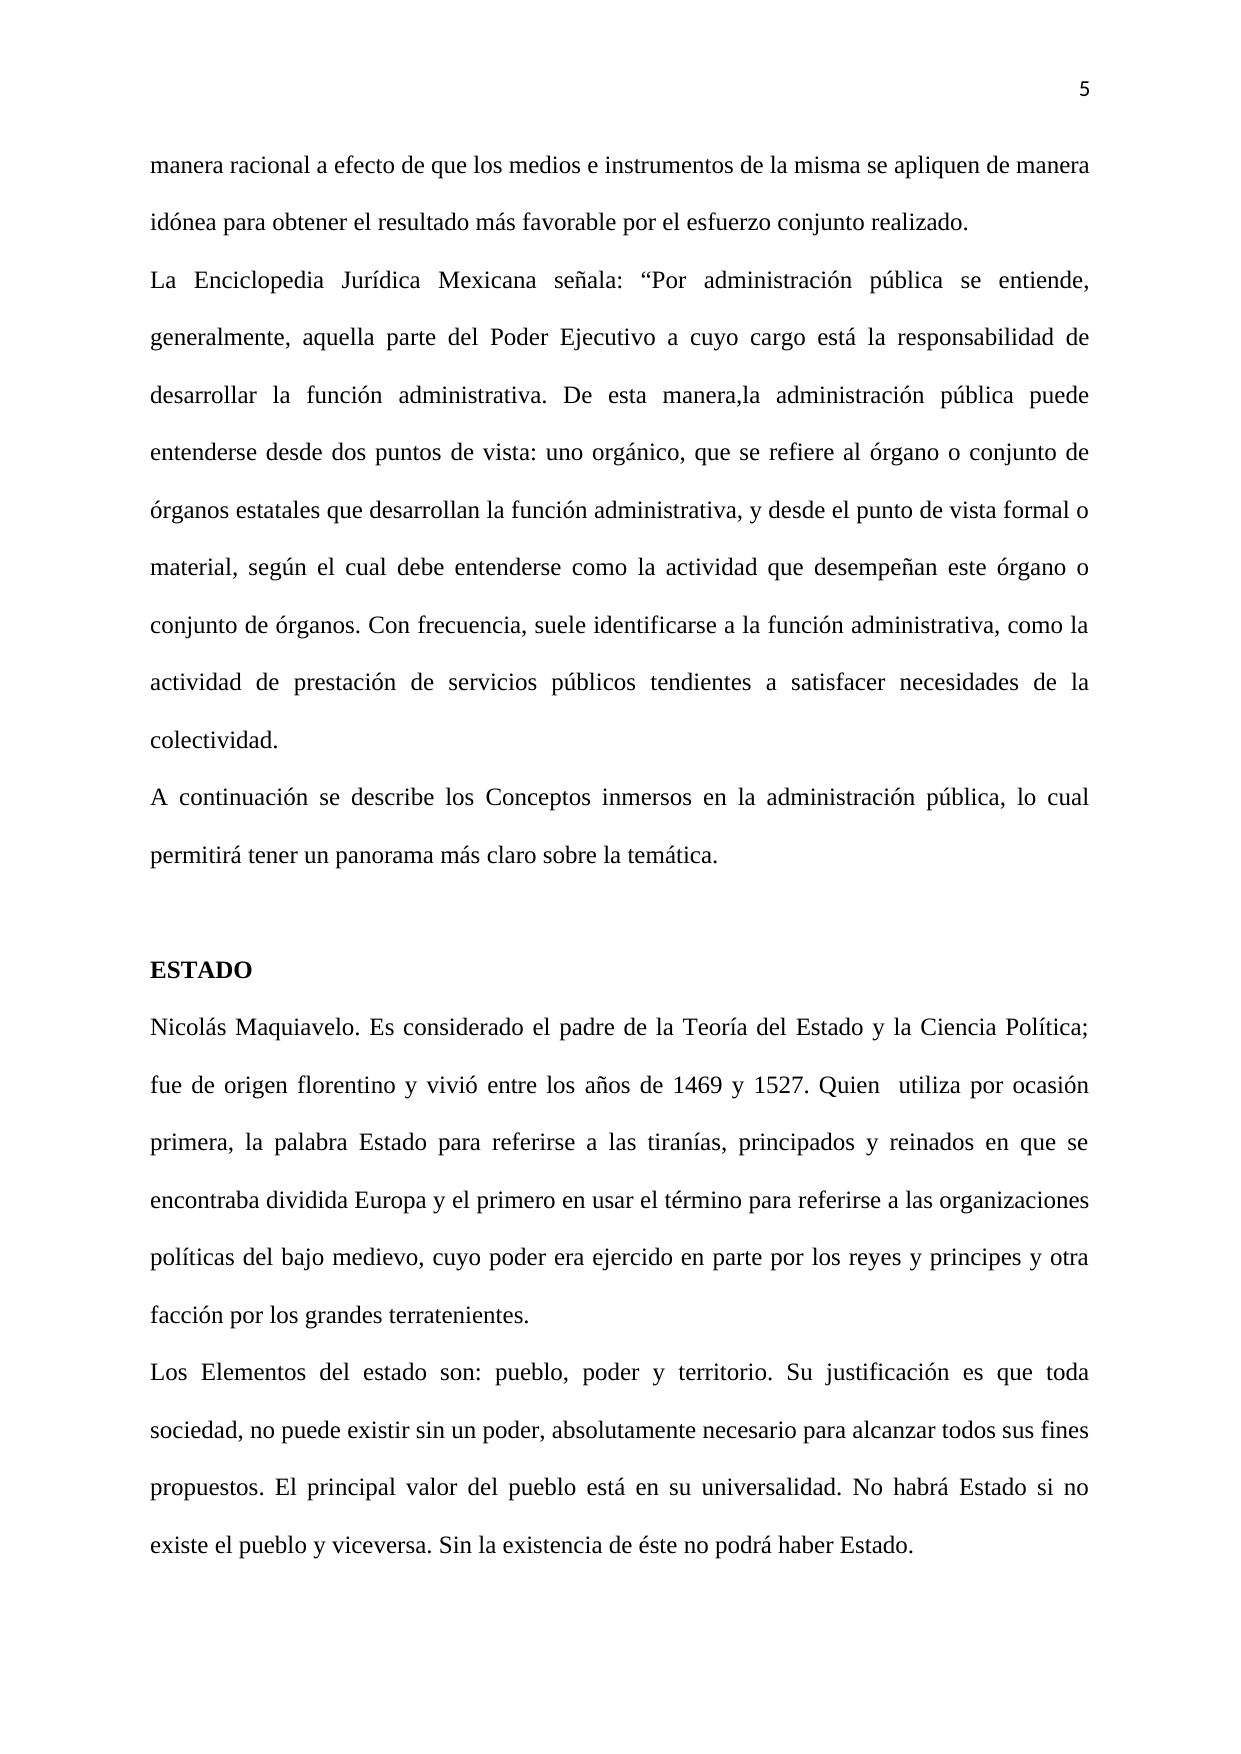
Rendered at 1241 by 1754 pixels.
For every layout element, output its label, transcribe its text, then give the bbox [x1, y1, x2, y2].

text ESTADO [150, 955, 1090, 984]
text Los Elementos del estado son: pueblo, poder y territorio. Su justificación es que toda sociedad, no puede existir sin un poder, absolutamente necesario para alcanzar todos sus fines propuestos. El principal valor del pueblo está en su universalidad. No habrá Estado si no existe el pueblo y viceversa. Sin la existencia de éste no podrá haber Estado. [150, 1357, 1090, 1559]
text Nicolás Maquiavelo. Es considerado el padre de la Teoría del Estado y la Ciencia Política; fue de origen florentino y vivió entre los años de 1469 y 1527. Quien utiliza por ocasión primera, la palabra Estado para referirse a las tiranías, principados y reinados en que se encontraba dividida Europa y el primero en usar el término para referirse a las organizaciones políticas del bajo medievo, cuyo poder era ejercido en parte por los reyes y principes y otra facción por los grandes terratenientes. [150, 1012, 1090, 1329]
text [150, 150, 1090, 236]
text La Enciclopedia Jurídica Mexicana señala: “Por administración pública se entiende, generalmente, aquella parte del Poder Ejecutivo a cuyo cargo está la responsabilidad de desarrollar la función administrativa. De esta manera,la administración pública puede entenderse desde dos puntos de vista: uno orgánico, que se refiere al órgano o conjunto de órganos estatales que desarrollan la función administrativa, y desde el punto de vista formal o material, según el cual debe entenderse como la actividad que desempeñan este órgano o conjunto de órganos. Con frecuencia, suele identificarse a la función administrativa, como la actividad de prestación de servicios públicos tendientes a satisfacer necesidades de la colectividad. [150, 265, 1090, 754]
text A continuación se describe los Conceptos inmersos en la administración pública, lo cual permitirá tener un panorama más claro sobre la temática. [150, 782, 1090, 869]
